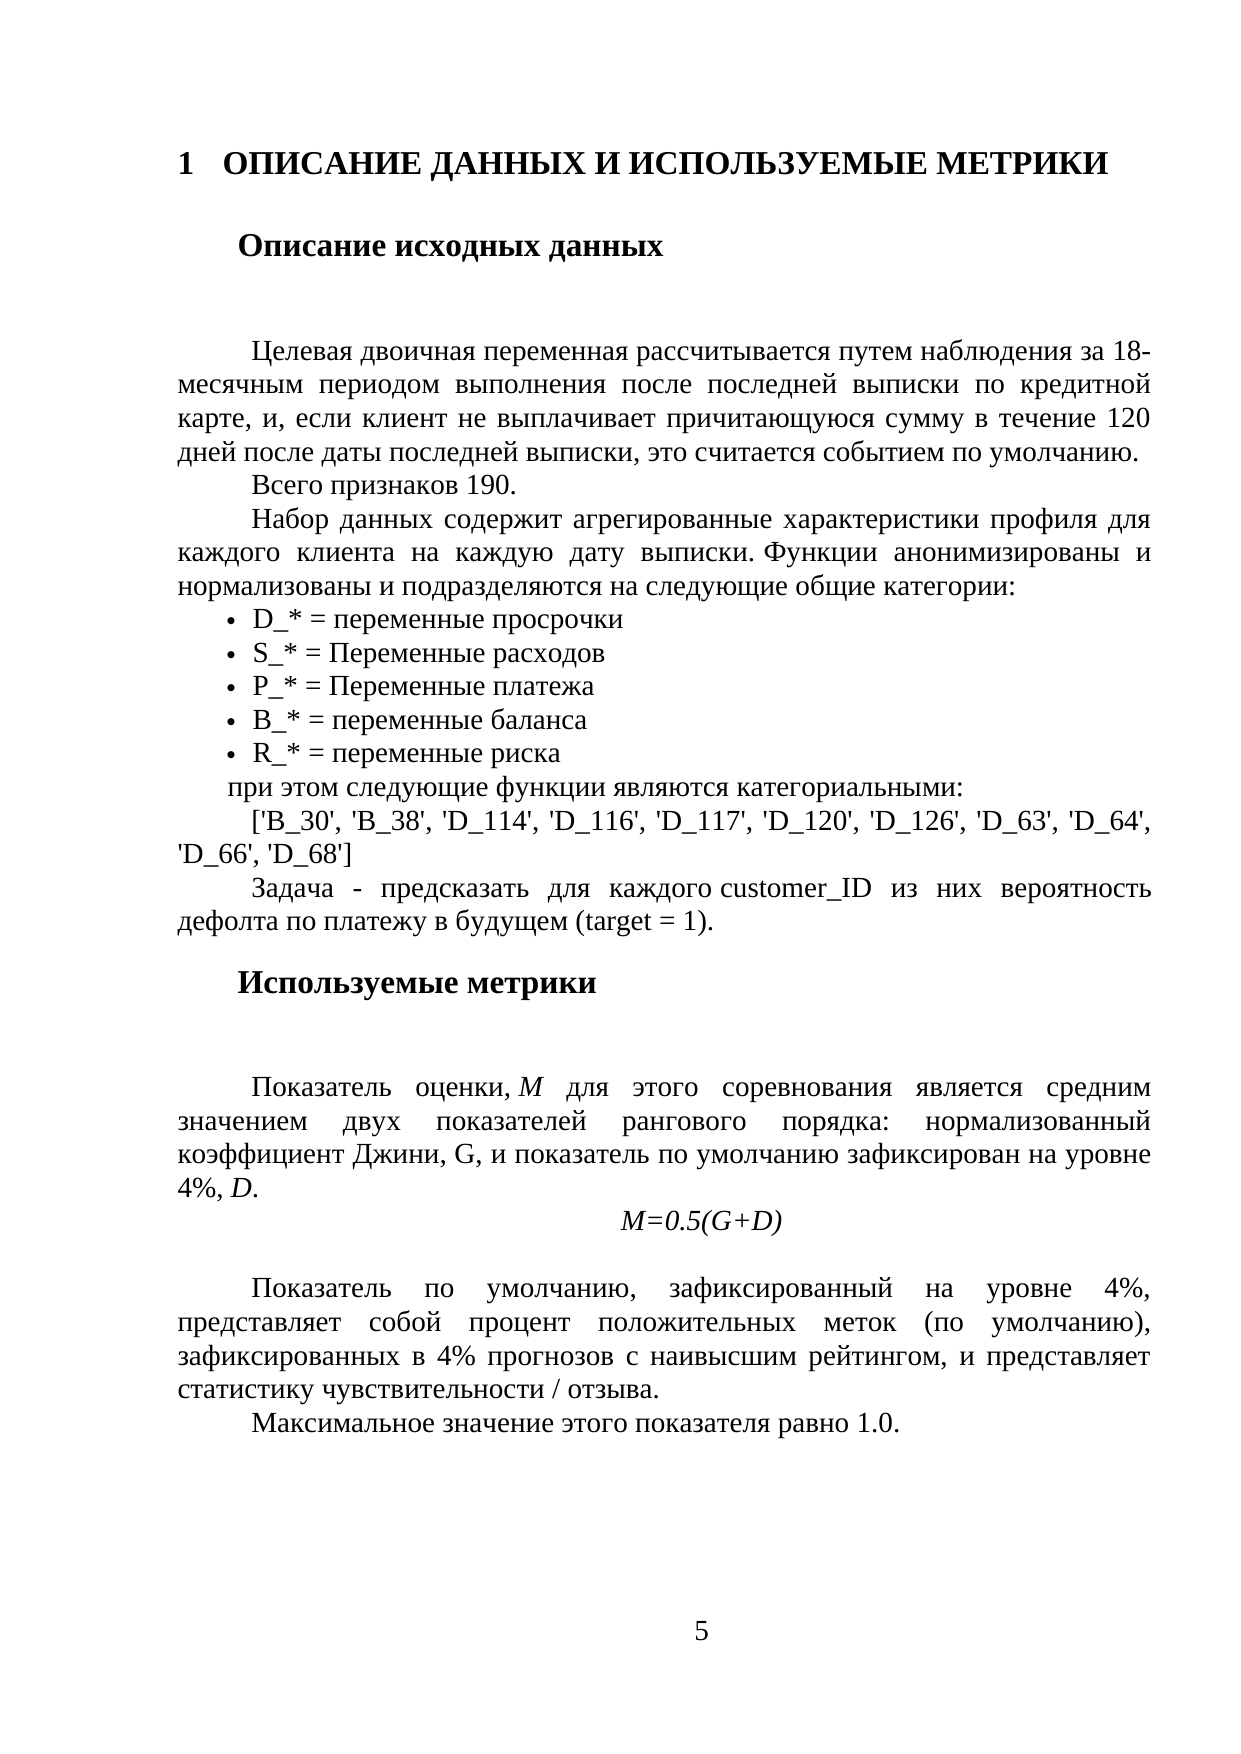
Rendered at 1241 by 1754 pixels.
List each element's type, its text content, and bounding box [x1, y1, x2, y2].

text Набор данных содержит агрегированные характеристики профиля для каждого клиента на каждую дату выписки. Функции анонимизированы и нормализованы и подразделяются на следующие общие категории: [177, 501, 1152, 601]
text M=0.5(G+D) [177, 1203, 1152, 1237]
list B_* = переменные баланса [227, 702, 1152, 736]
subtitle Описание исходных данных [237, 226, 1152, 264]
text Максимальное значение этого показателя равно 1.0. [177, 1405, 1152, 1438]
text Всего признаков 190. [177, 467, 1152, 501]
text Показатель по умолчанию, зафиксированный на уровне 4%, представляет собой процент положительных меток (по умолчанию), зафиксированных в 4% прогнозов с наивысшим рейтингом, и представляет статистику чувствительности / отзыва. [177, 1271, 1152, 1405]
list R_* = переменные риска [227, 736, 1152, 769]
subtitle Используемые метрики [237, 962, 1152, 1000]
text ['B_30', 'B_38', 'D_114', 'D_116', 'D_117', 'D_120', 'D_126', 'D_63', 'D_64', 'D_66', 'D_68'] [177, 803, 1152, 870]
text при этом следующие функции являются категориальными: [177, 769, 1152, 803]
subtitle Описание Данных и используемые метрики [177, 143, 1152, 181]
text Целевая двоичная переменная рассчитывается путем наблюдения за 18-месячным периодом выполнения после последней выписки по кредитной карте, и, если клиент не выплачивает причитающуюся сумму в течение 120 дней после даты последней выписки, это считается событием по умолчанию. [177, 333, 1152, 467]
text Задача - предсказать для каждого customer_ID из них вероятность дефолта по платежу в будущем (target = 1). [177, 870, 1152, 937]
list P_* = Переменные платежа [227, 668, 1152, 702]
list D_* = переменные просрочки [227, 601, 1152, 635]
list S_* = Переменные расходов [227, 635, 1152, 668]
text Показатель оценки, M для этого соревнования является средним значением двух показателей рангового порядка: нормализованный коэффициент Джини, G, и показатель по умолчанию зафиксирован на уровне 4%, D. [177, 1069, 1152, 1203]
